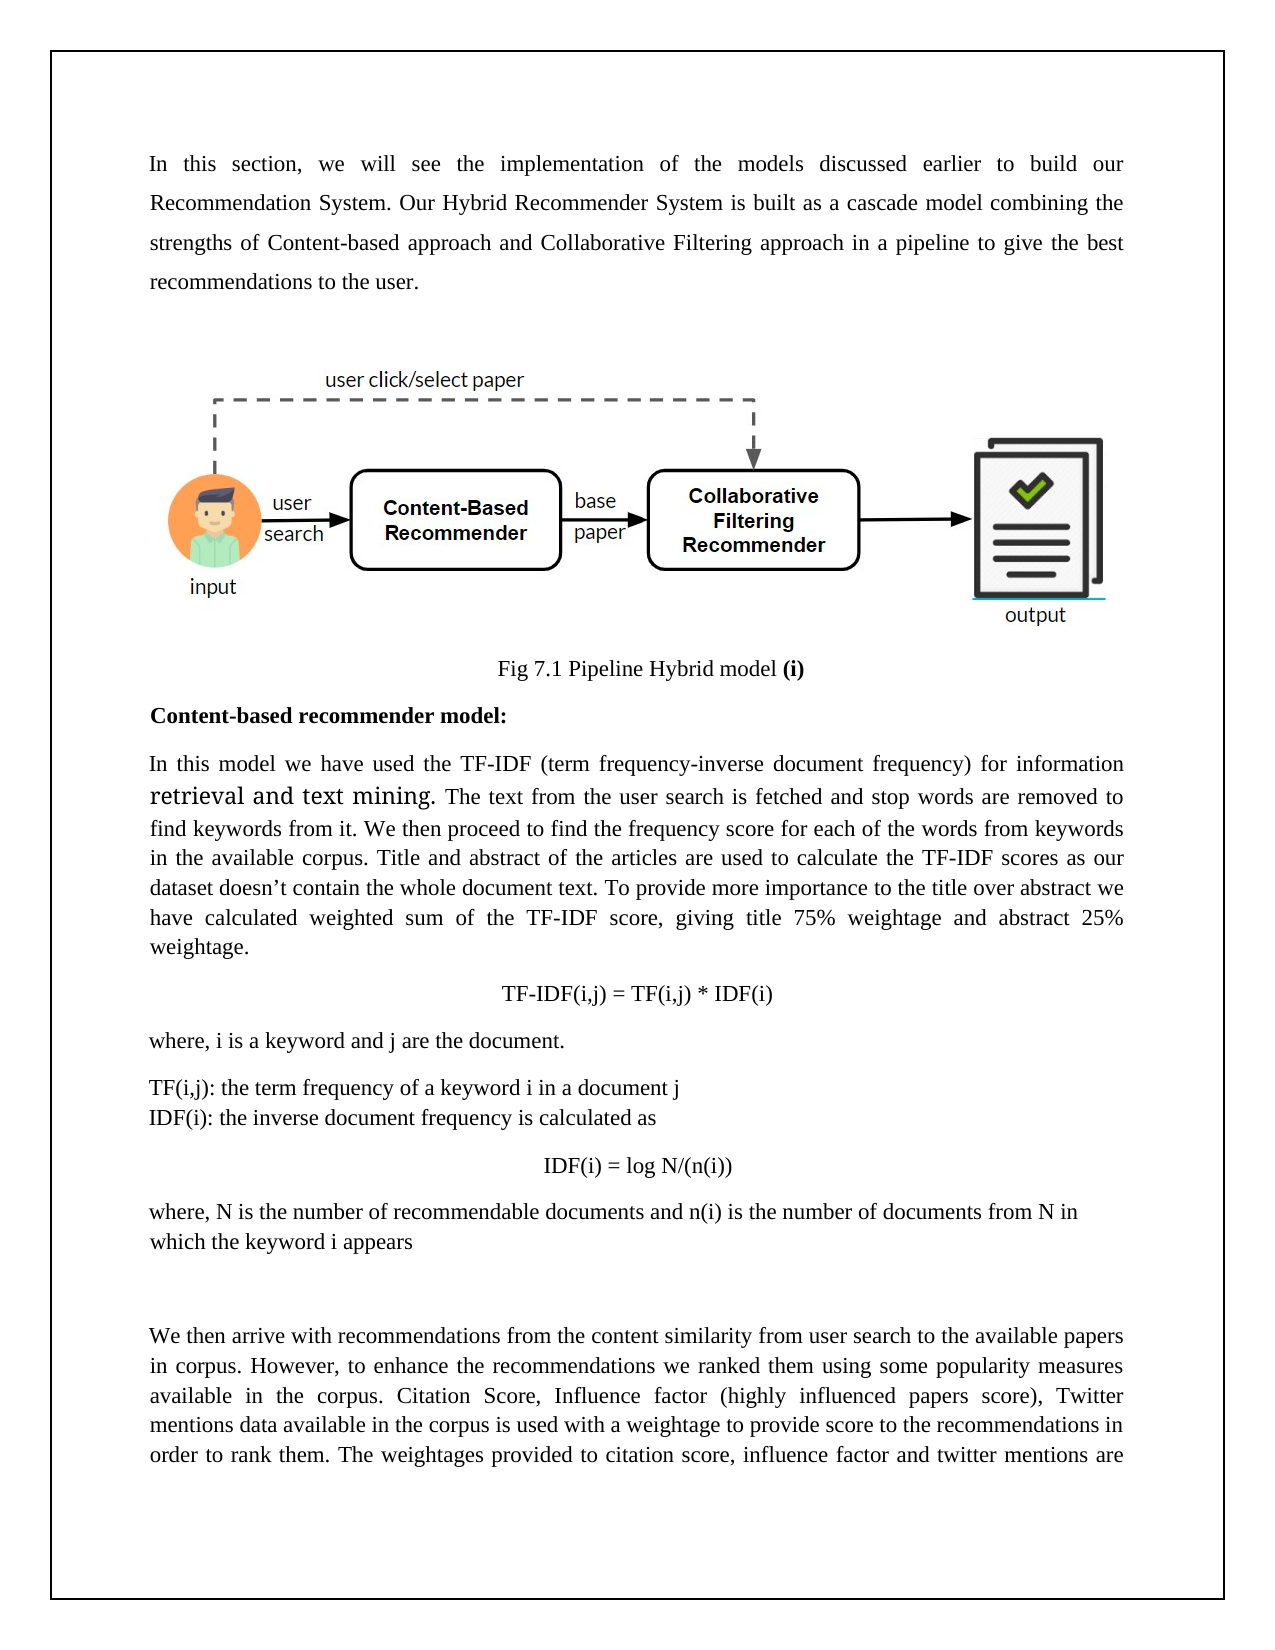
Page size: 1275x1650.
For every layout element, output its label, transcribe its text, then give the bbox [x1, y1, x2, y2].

text where, i is a keyword and j are the document. [148, 1027, 1126, 1053]
text Fig 7.1 Pipeline Hybrid model (i) Content-based recommender model: [150, 655, 804, 729]
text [148, 1322, 1126, 1467]
text In this model we have used the TF-IDF (term frequency-inverse document frequency) for information retrieval and text mining. The text from the user search is fetched and stop words are removed to find keywords from it. We then proceed to find the frequency score for each of the words from keywords in the available corpus. Title and abstract of the articles are used to calculate the TF-IDF scores as our dataset doesn’t contain the whole document text. To provide more importance to the title over abstract we have calculated weighted sum of the TF-IDF score, giving title 75% weightage and abstract 25% weightage. [148, 750, 1126, 960]
text where, N is the number of recommendable documents and n(i) is the number of documents from N in which the keyword i appears [148, 1198, 1126, 1254]
text TF-IDF(i,j) = TF(i,j) * IDF(i) [150, 981, 1125, 1007]
text In this section, we will see the implementation of the models discussed earlier to build our Recommendation System. Our Hybrid Recommender System is built as a cascade model combining the strengths of Content-based approach and Collaborative Filtering approach in a pipeline to give the best recommendations to the user. [148, 150, 1126, 295]
text TF(i,j): the term frequency of a keyword i in a document j [148, 1074, 1126, 1101]
picture [155, 354, 1131, 641]
text IDF(i) = log N/(n(i)) [150, 1152, 1126, 1178]
text IDF(i): the inverse document frequency is calculated as [148, 1104, 1126, 1131]
